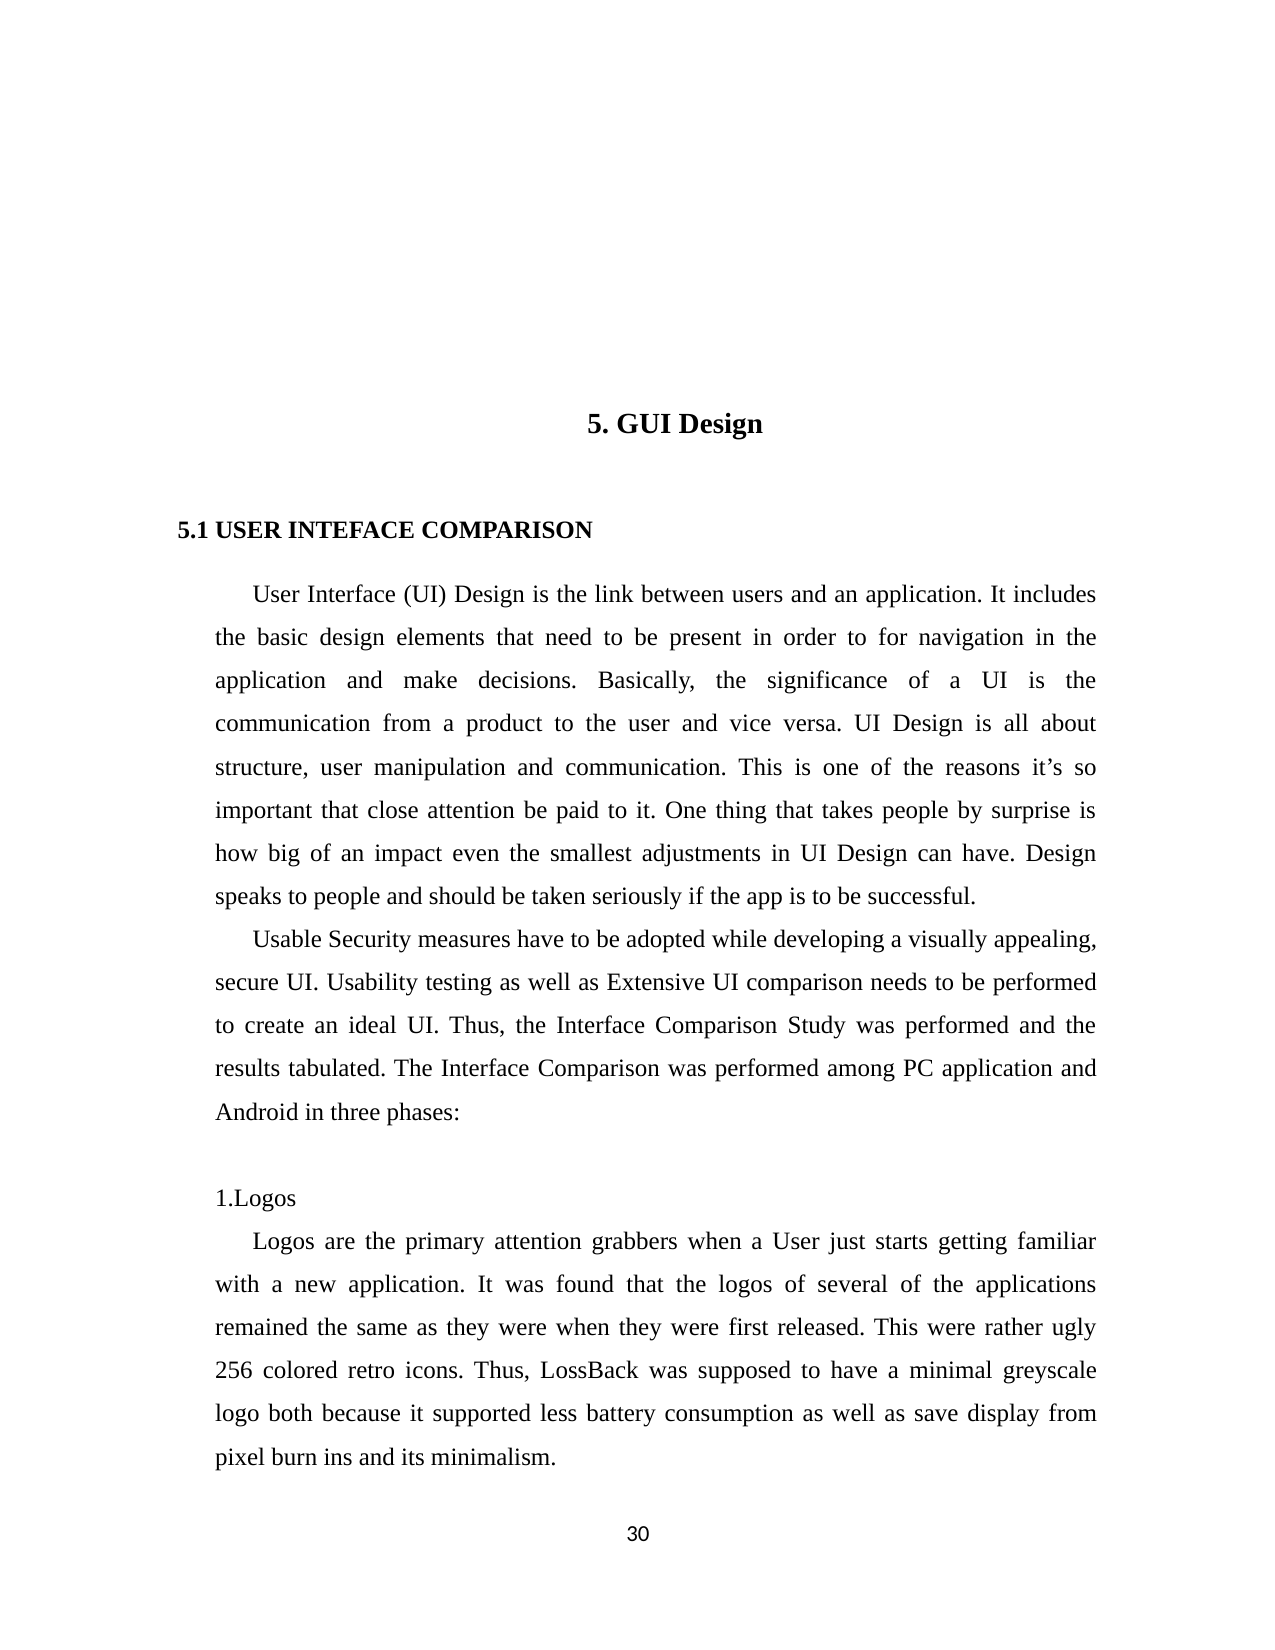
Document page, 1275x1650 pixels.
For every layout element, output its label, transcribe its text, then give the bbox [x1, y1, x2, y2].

text Usable Security measures have to be adopted while developing a visually appealing, secure UI. Usability testing as well as Extensive UI comparison needs to be performed to create an ideal UI. Thus, the Interface Comparison Study was performed and the results tabulated. The Interface Comparison was performed among PC application and Android in three phases: [215, 924, 1098, 1125]
text 5.1 USER INTEFACE COMPARISON [177, 515, 1098, 544]
text User Interface (UI) Design is the link between users and an application. It includes the basic design elements that need to be present in order to for navigation in the application and make decisions. Basically, the significance of a UI is the communication from a product to the user and vice versa. UI Design is all about structure, user manipulation and communication. This is one of the reasons it’s so important that close attention be paid to it. One thing that takes people by surprise is how big of an impact even the smallest adjustments in UI Design can have. Design speaks to people and should be taken seriously if the app is to be successful. [215, 579, 1098, 910]
text Logos are the primary attention grabbers when a User just starts getting familiar with a new application. It was found that the logos of several of the applications remained the same as they were when they were first released. This were rather ugly 256 colored retro icons. Thus, LossBack was supposed to have a minimal greyscale logo both because it supported less battery consumption as well as save display from pixel burn ins and its minimalism. [215, 1226, 1098, 1470]
text 1.Logos [215, 1183, 1098, 1212]
text 5. GUI Design [252, 406, 1098, 440]
